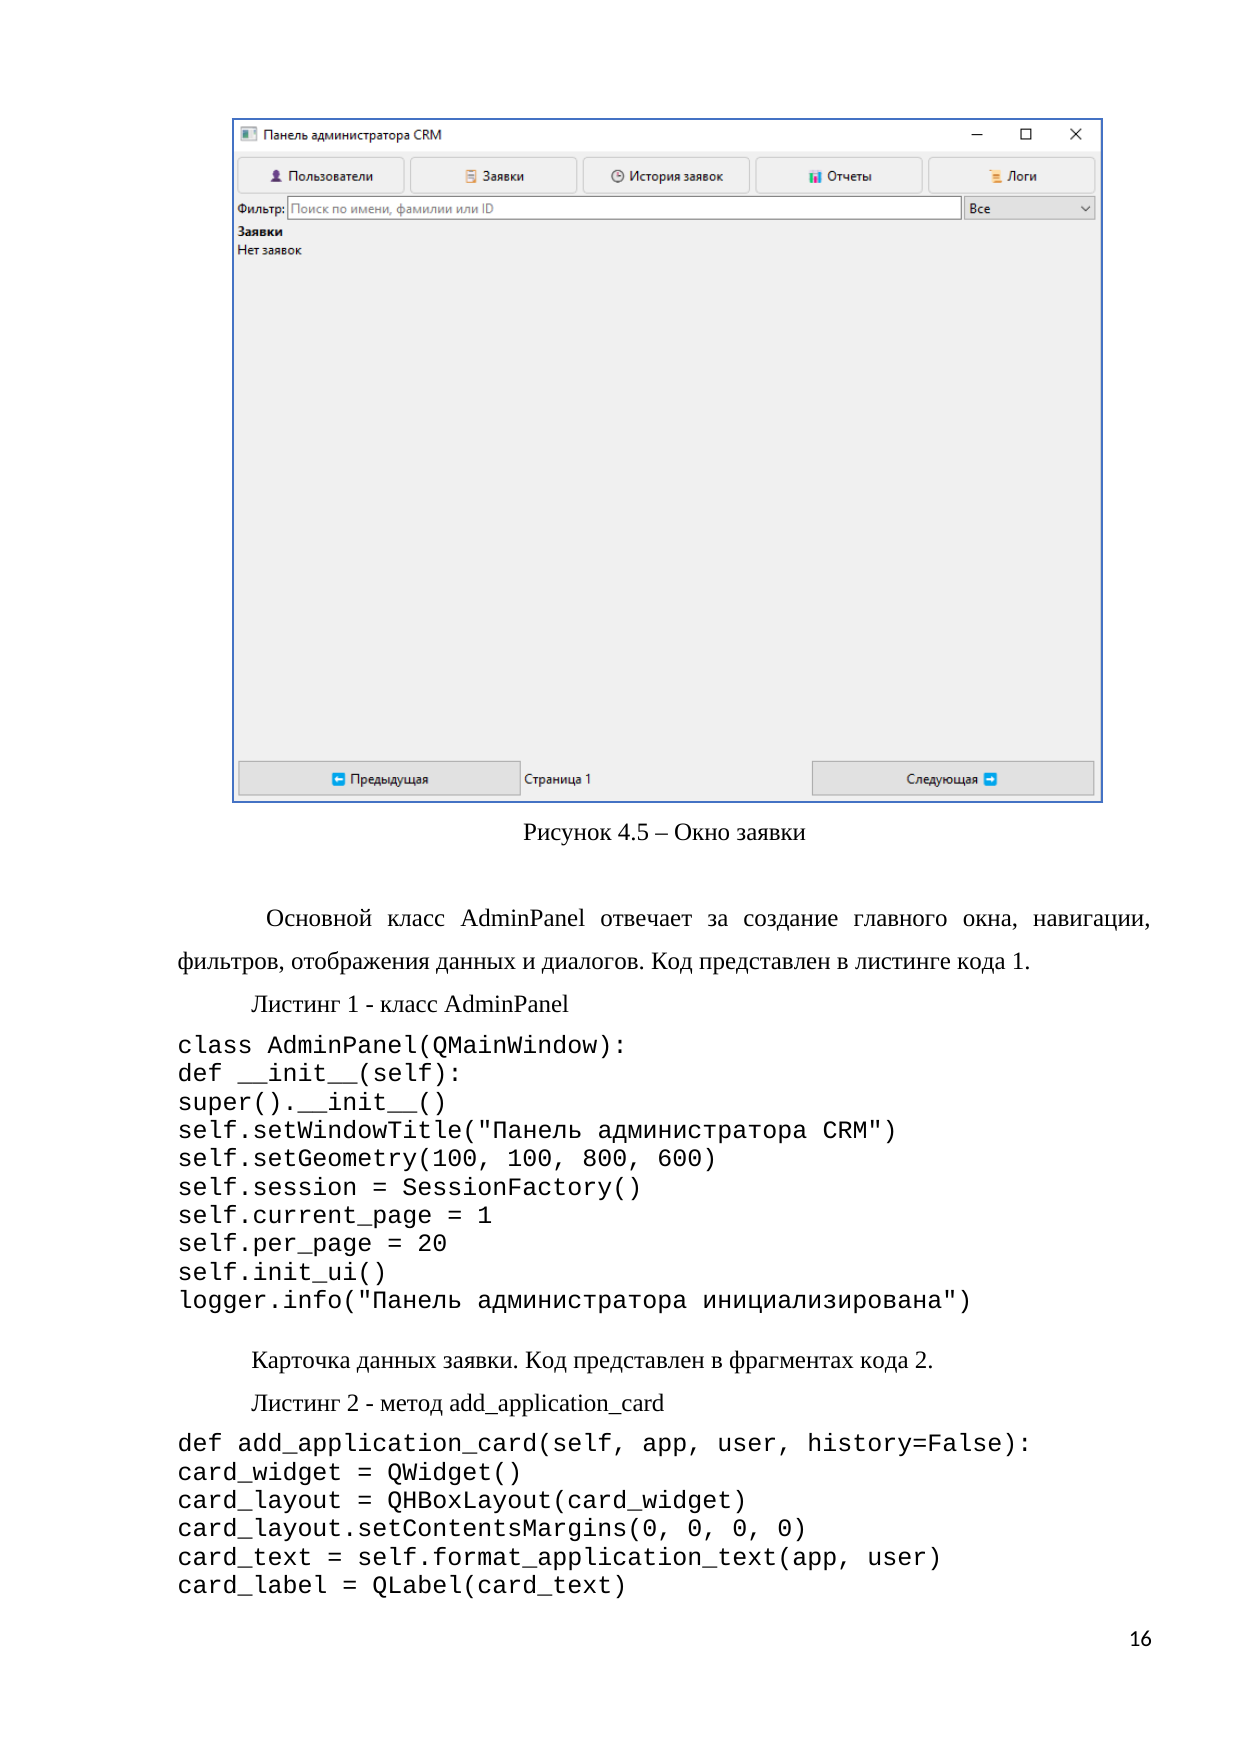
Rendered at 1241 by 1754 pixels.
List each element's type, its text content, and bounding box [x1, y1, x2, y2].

text class AdminPanel(QMainWindow): [177, 1033, 1152, 1061]
text super().__init__() [177, 1089, 1152, 1118]
text Листинг 2 - метод add_application_card [177, 1388, 1152, 1417]
picture [234, 120, 1101, 801]
list Рисунок 4.5 – Окно заявки [177, 817, 1152, 846]
text def add_application_card(self, app, user, history=False): [177, 1431, 1152, 1459]
text card_label = QLabel(card_text) [177, 1573, 1152, 1601]
text Основной класс AdminPanel отвечает за создание главного окна, навигации, фильтров, отображения данных и диалогов. Код представлен в листинге кода 1. [177, 903, 1152, 975]
text def __init__(self): [177, 1061, 1152, 1089]
text self.setWindowTitle("Панель администратора CRM") [177, 1118, 1152, 1146]
text card_layout.setContentsMargins(0, 0, 0, 0) [177, 1516, 1152, 1544]
text self.setGeometry(100, 100, 800, 600) [177, 1146, 1152, 1174]
text self.per_page = 20 [177, 1231, 1152, 1259]
text self.current_page = 1 [177, 1203, 1152, 1231]
text self.session = SessionFactory() [177, 1174, 1152, 1203]
text Листинг 1 - класс AdminPanel [177, 989, 1152, 1018]
text Карточка данных заявки. Код представлен в фрагментах кода 2. [177, 1345, 1152, 1373]
text card_layout = QHBoxLayout(card_widget) [177, 1488, 1152, 1516]
text card_text = self.format_application_text(app, user) [177, 1544, 1152, 1573]
text logger.info("Панель администратора инициализирована") [177, 1288, 1152, 1316]
text card_widget = QWidget() [177, 1459, 1152, 1488]
text self.init_ui() [177, 1259, 1152, 1288]
